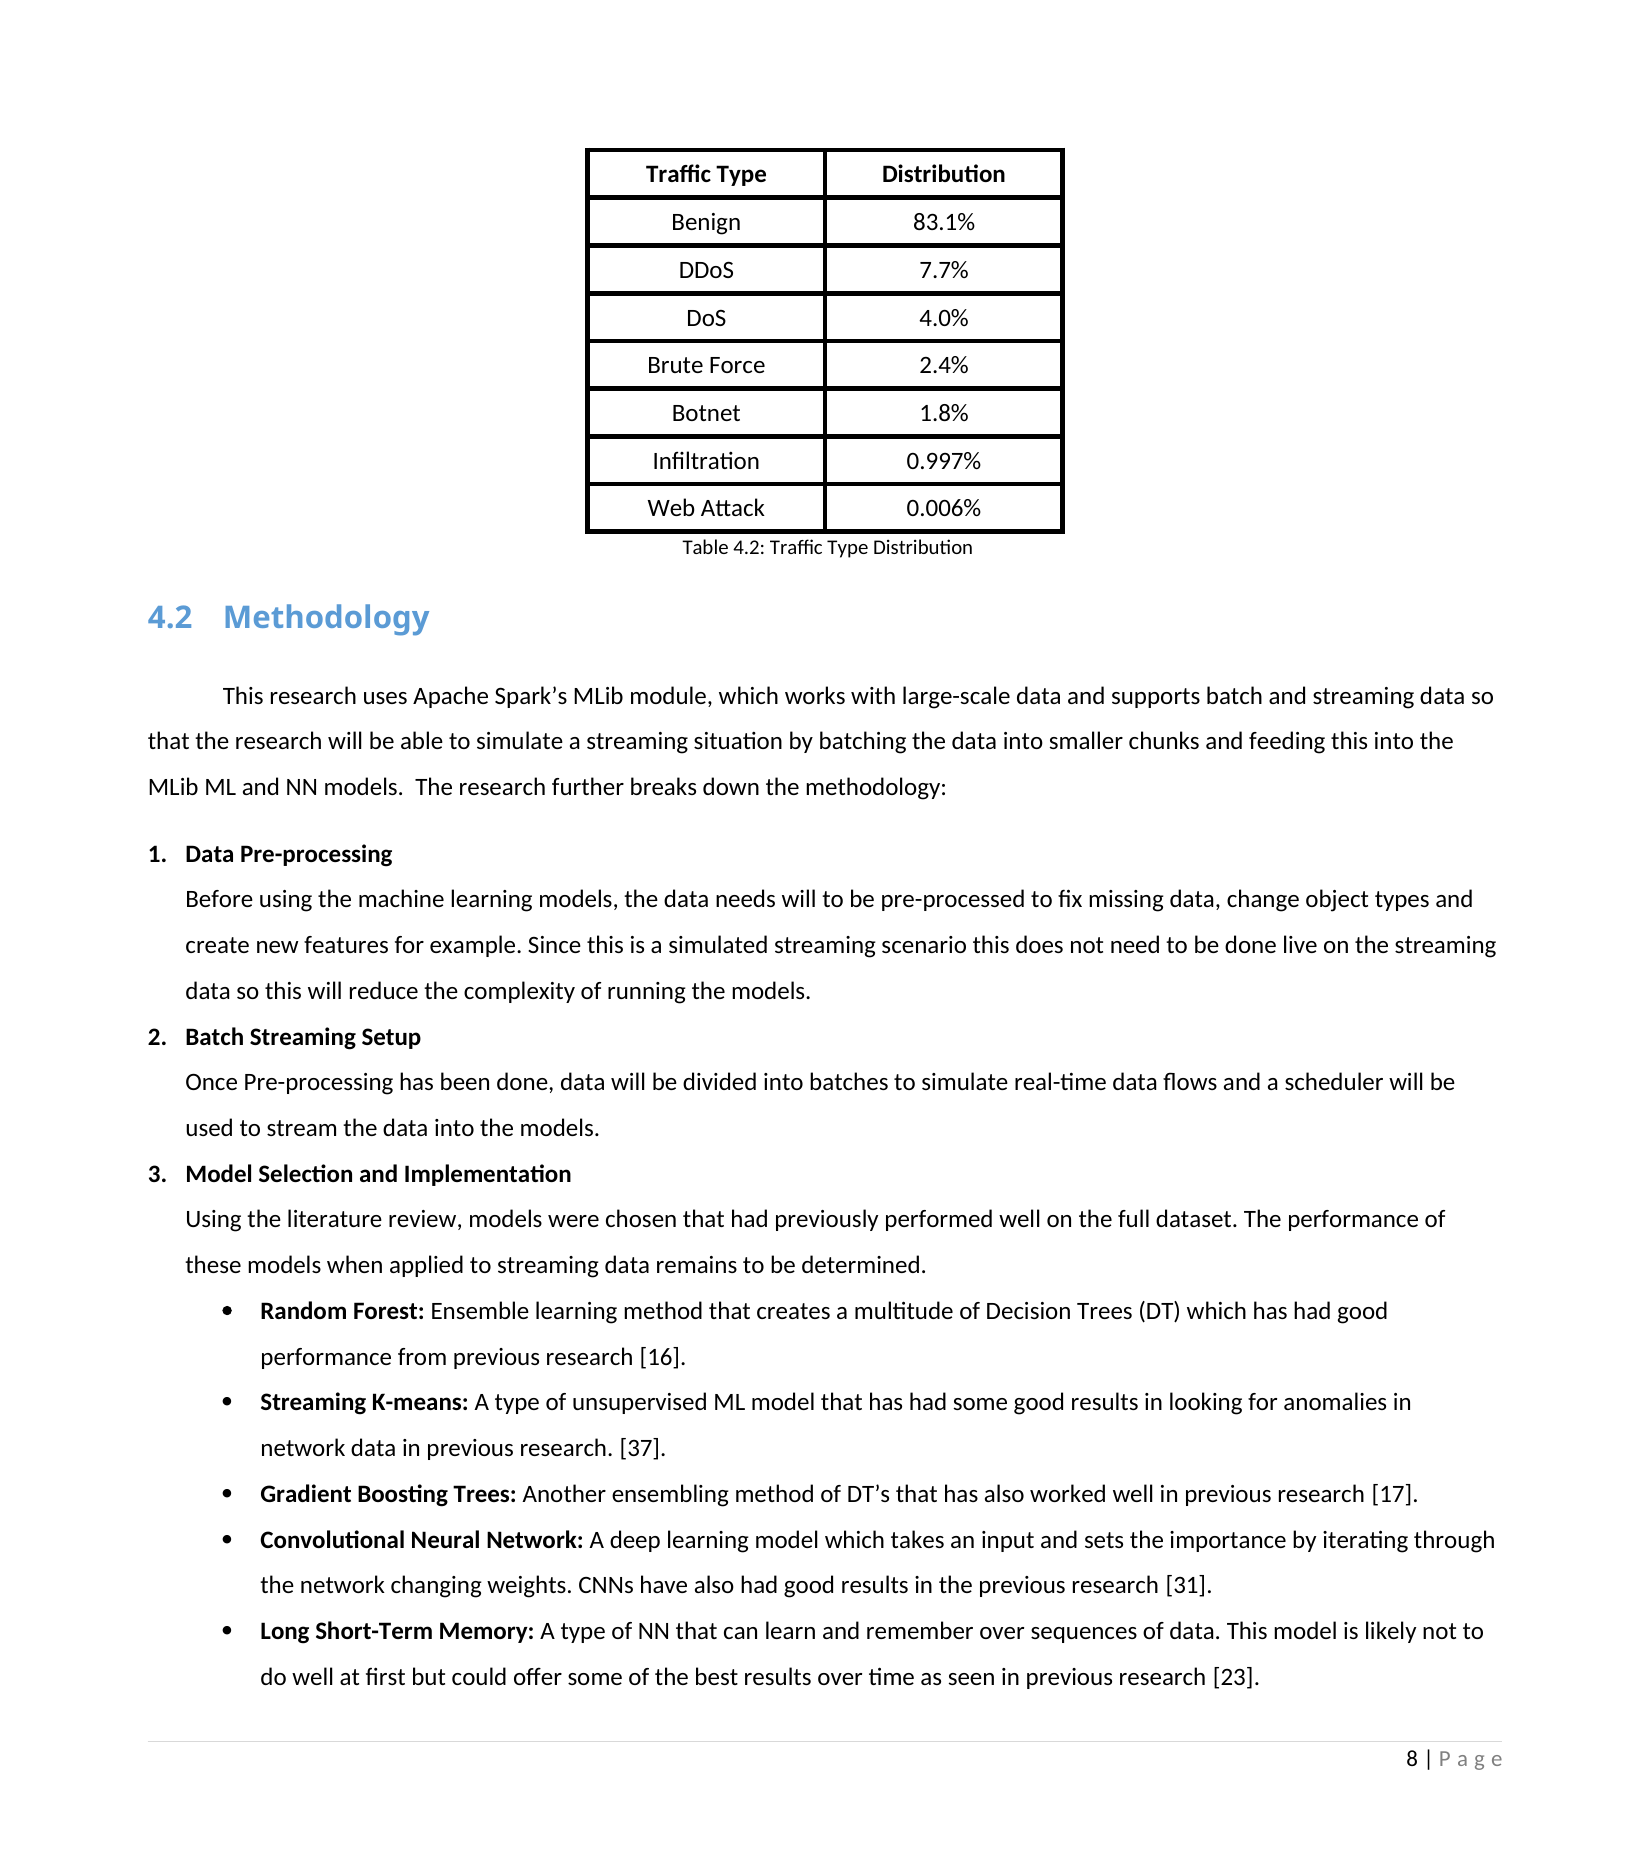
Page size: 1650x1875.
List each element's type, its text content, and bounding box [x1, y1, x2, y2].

text Table 4.2: Traffic Type Distribution [148, 534, 1502, 559]
list Data Pre-processing [148, 838, 1502, 868]
table_cell 2.4% [827, 343, 1060, 386]
table_cell Brute Force [590, 343, 823, 386]
table_cell 4.0% [827, 296, 1060, 338]
table_cell 83.1% [827, 200, 1060, 243]
table_cell 7.7% [827, 248, 1060, 291]
table_header Traffic Type [590, 152, 823, 195]
list Streaming K-means: A type of unsupervised ML model that has had some good results in looking for anomalies in network data in previous research. [37]. [223, 1387, 1502, 1463]
list Model Selection and Implementation [148, 1158, 1502, 1188]
table_header Distribution [827, 152, 1060, 195]
list Gradient Boosting Trees: Another ensembling method of DT’s that has also worked well in previous research [17]. [223, 1478, 1502, 1508]
text This research uses Apache Spark’s MLib module, which works with large-scale data and supports batch and streaming data so that the research will be able to simulate a streaming situation by batching the data into smaller chunks and feeding this into the MLib ML and NN models. The research further breaks down the methodology: [148, 680, 1502, 802]
list Random Forest: Ensemble learning method that creates a multitude of Decision Trees (DT) which has had good performance from previous research [16]. [223, 1295, 1502, 1371]
table_cell Web Attack [590, 486, 823, 529]
list Using the literature review, models were chosen that had previously performed well on the full dataset. The performance of these models when applied to streaming data remains to be determined. [185, 1204, 1502, 1280]
table_cell Botnet [590, 391, 823, 434]
list Long Short-Term Memory: A type of NN that can learn and remember over sequences of data. This model is likely not to do well at first but could offer some of the best results over time as seen in previous research [23]. [223, 1615, 1502, 1691]
list Before using the machine learning models, the data needs will to be pre-processed to fix missing data, change object types and create new features for example. Since this is a simulated streaming scenario this does not need to be done live on the streaming data so this will reduce the complexity of running the models. [185, 883, 1502, 1006]
table_cell DoS [590, 296, 823, 338]
list Once Pre-processing has been done, data will be divided into batches to simulate real-time data flows and a scheduler will be used to stream the data into the models. [185, 1066, 1502, 1143]
list Convolutional Neural Network: A deep learning model which takes an input and sets the importance by iterating through the network changing weights. CNNs have also had good results in the previous research [31]. [223, 1524, 1502, 1600]
table_cell Infiltration [590, 439, 823, 482]
subtitle Methodology [148, 595, 1502, 638]
table_cell 0.997% [827, 439, 1060, 482]
list Batch Streaming Setup [148, 1021, 1502, 1051]
table_cell DDoS [590, 248, 823, 291]
table_cell 0.006% [827, 486, 1060, 529]
table_cell Benign [590, 200, 823, 243]
table_cell 1.8% [827, 391, 1060, 434]
